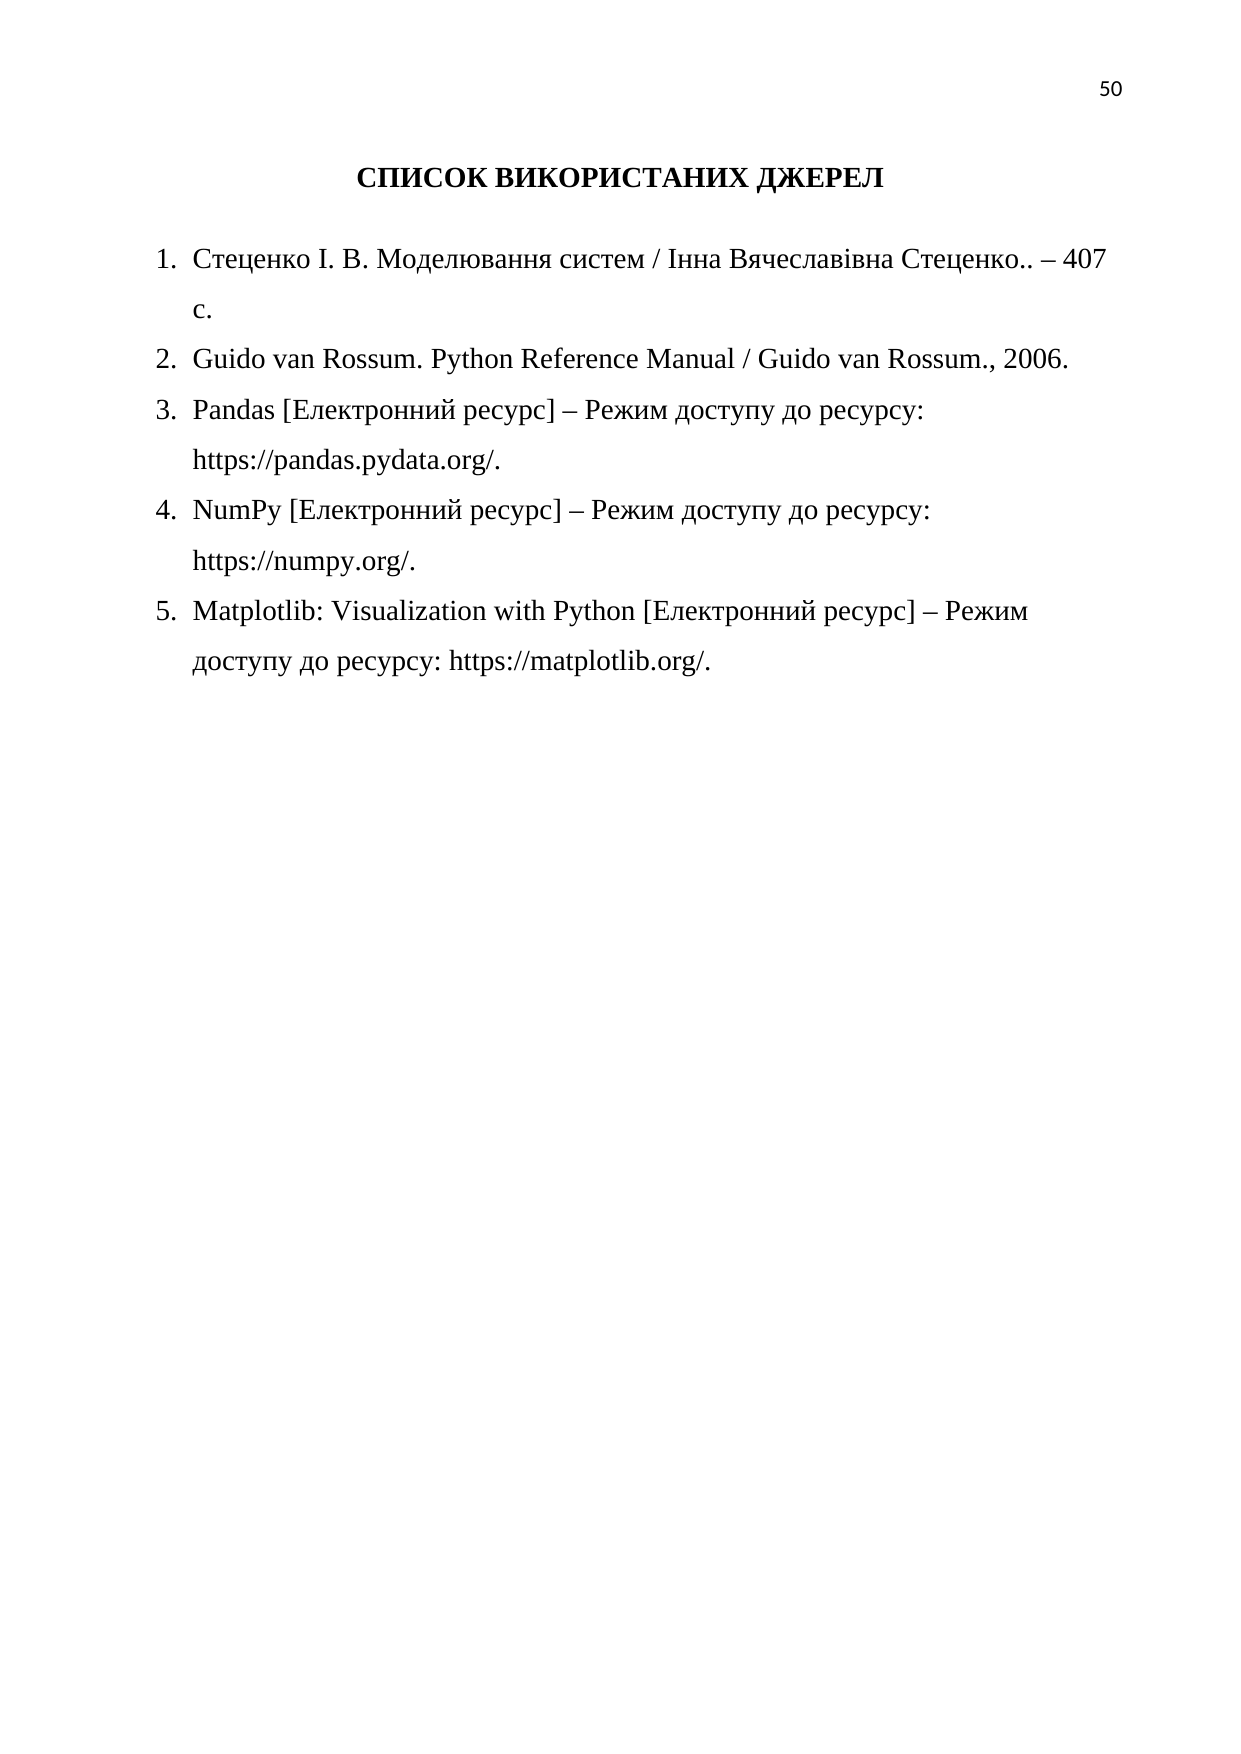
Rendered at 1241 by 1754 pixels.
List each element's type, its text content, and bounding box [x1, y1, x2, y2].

subtitle СПИСОК ВИКОРИСТАНИХ ДЖЕРЕЛ [118, 160, 1122, 194]
list Стеценко І. В. Моделювання систем / Інна Вячеславівна Стеценко.. – 407 с. [155, 241, 1122, 325]
list Guido van Rossum. Python Reference Manual / Guido van Rossum., 2006. [155, 341, 1122, 375]
list Pandas [Електронний ресурс] – Режим доступу до ресурсу: https://pandas.pydata.org/. [155, 392, 1122, 476]
list NumPy [Електронний ресурс] – Режим доступу до ресурсу: https://numpy.org/. [155, 492, 1122, 576]
list Matplotlib: Visualization with Python [Електронний ресурс] – Режим доступу до ресурсу: https://matplotlib.org/. [155, 593, 1122, 677]
